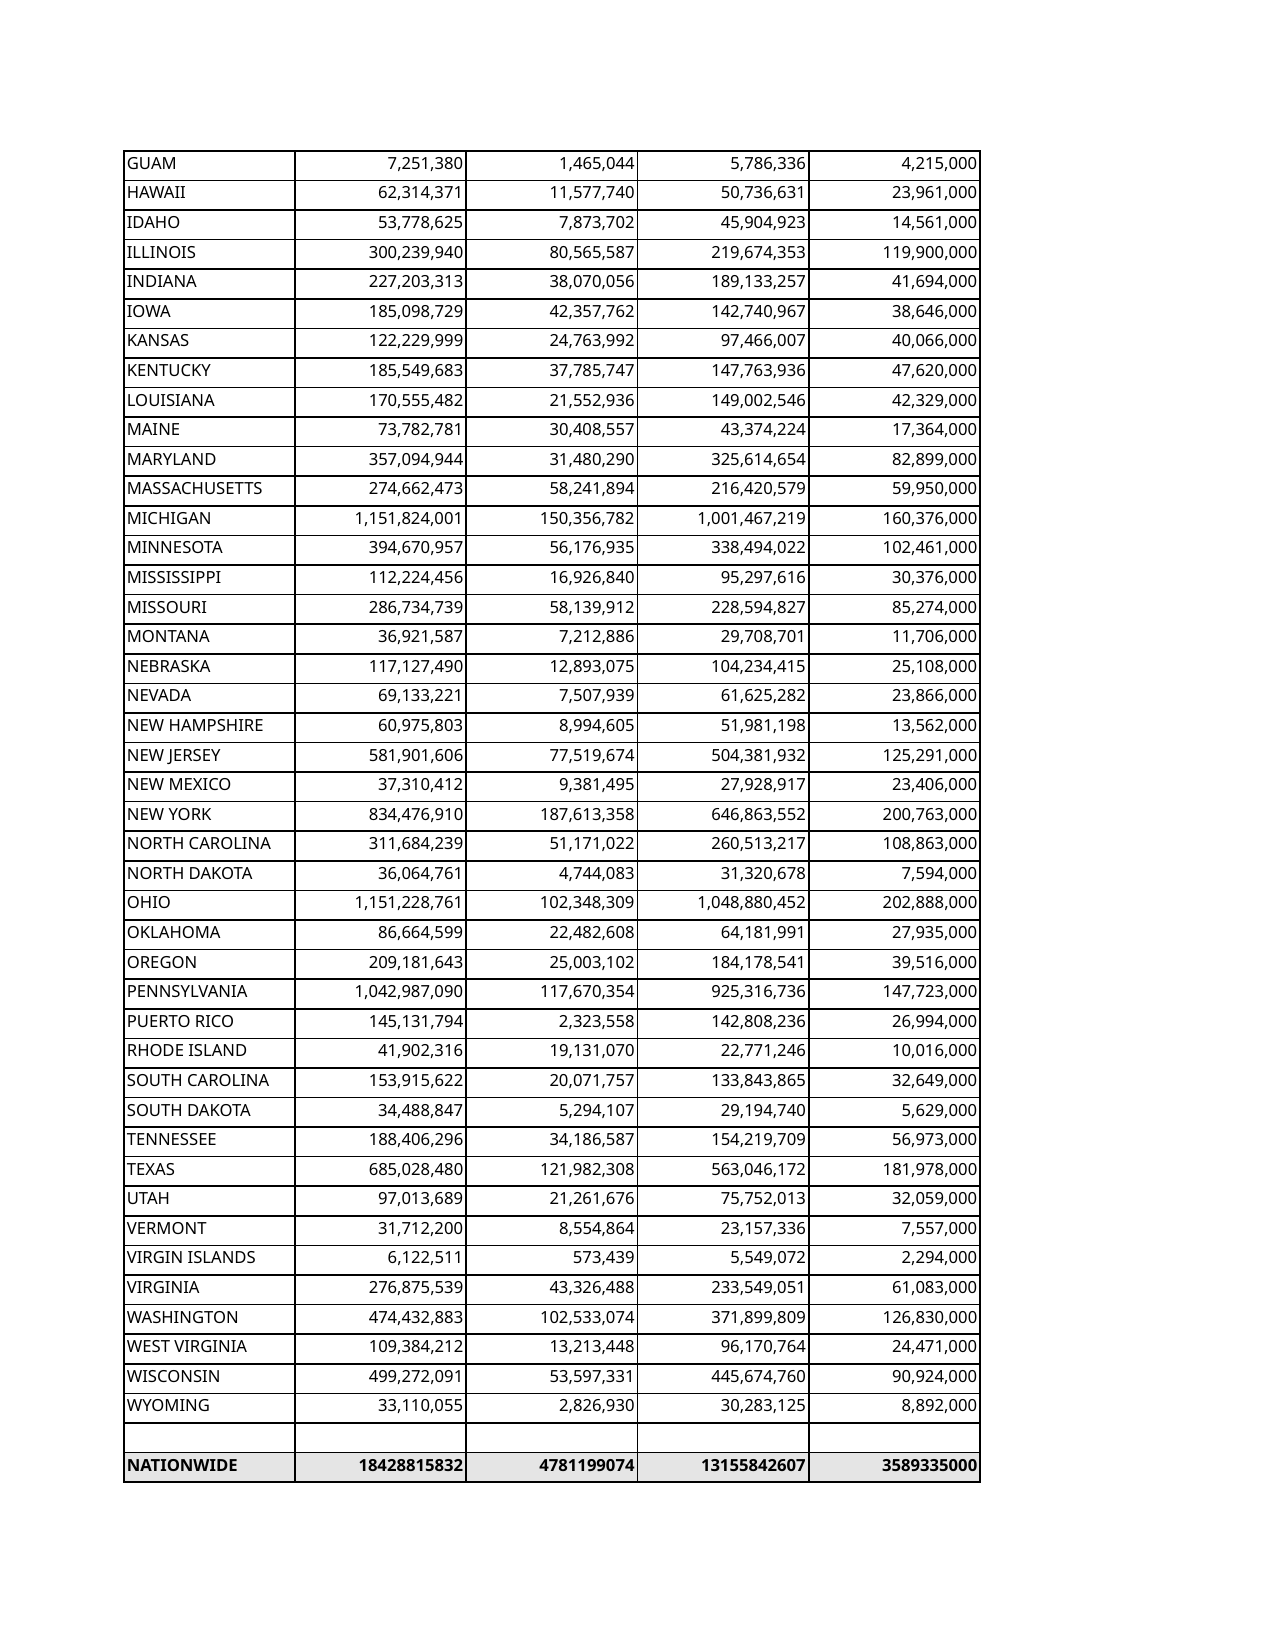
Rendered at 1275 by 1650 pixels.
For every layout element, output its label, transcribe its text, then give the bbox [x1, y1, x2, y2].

table_cell NATIONWIDE TOTALS [125, 1453, 294, 1481]
table_cell 62,314,371 [296, 181, 465, 209]
table_cell VIRGINIA [125, 1276, 294, 1304]
table_cell 445,674,760 [638, 1365, 808, 1392]
table_cell 202,888,000 [810, 891, 979, 919]
table_cell 1,151,228,761 [296, 891, 465, 919]
table_cell $14,347,706,681 [296, 1453, 465, 1481]
table_cell 33,110,055 [296, 1394, 465, 1422]
table_cell 23,157,336 [638, 1217, 808, 1244]
table_cell 24,763,992 [467, 329, 637, 357]
table_cell MICHIGAN [125, 507, 294, 534]
table_cell 16,926,840 [467, 566, 637, 594]
table_cell 119,900,000 [810, 240, 979, 268]
table_cell 97,013,689 [296, 1187, 465, 1215]
table_cell HAWAII [125, 181, 294, 209]
table_cell 189,133,257 [638, 270, 808, 298]
table_cell 29,708,701 [638, 625, 808, 653]
table_cell 38,646,000 [810, 300, 979, 327]
table_cell UTAH [125, 1187, 294, 1215]
table_cell 102,533,074 [467, 1305, 637, 1333]
table_cell 147,723,000 [810, 980, 979, 1008]
table_cell 8,892,000 [810, 1394, 979, 1422]
table_cell 7,594,000 [810, 862, 979, 889]
table_cell NEW YORK [125, 802, 294, 830]
table_cell 7,557,000 [810, 1217, 979, 1244]
table_cell 34,488,847 [296, 1098, 465, 1126]
table_cell WEST VIRGINIA [125, 1335, 294, 1363]
table_cell 573,439 [467, 1246, 637, 1274]
table_cell 56,176,935 [467, 536, 637, 564]
table_cell SOUTH DAKOTA [125, 1098, 294, 1126]
table_cell GUAM [125, 152, 294, 179]
table_cell OKLAHOMA [125, 921, 294, 949]
table_cell OREGON [125, 950, 294, 978]
table_cell VIRGIN ISLANDS [125, 1246, 294, 1274]
table_cell 145,131,794 [296, 1010, 465, 1037]
table_cell 228,594,827 [638, 595, 808, 623]
table_cell 41,902,316 [296, 1039, 465, 1067]
table_cell 276,875,539 [296, 1276, 465, 1304]
table_cell TENNESSEE [125, 1128, 294, 1156]
table_cell 200,763,000 [810, 802, 979, 830]
table_cell IOWA [125, 300, 294, 327]
table_cell [125, 1424, 294, 1452]
table_cell 125,291,000 [810, 743, 979, 771]
table_cell KENTUCKY [125, 359, 294, 387]
table_cell 32,059,000 [810, 1187, 979, 1215]
table_cell WYOMING [125, 1394, 294, 1422]
table_cell 77,519,674 [467, 743, 637, 771]
table_cell 60,975,803 [296, 714, 465, 742]
table_cell 42,357,762 [467, 300, 637, 327]
table_cell 104,234,415 [638, 655, 808, 682]
table_cell 5,629,000 [810, 1098, 979, 1126]
table_cell 499,272,091 [296, 1365, 465, 1392]
table_cell 90,924,000 [810, 1365, 979, 1392]
table_cell 1,001,467,219 [638, 507, 808, 534]
table_cell 12,893,075 [467, 655, 637, 682]
table_cell NEVADA [125, 684, 294, 712]
table_cell SOUTH CAROLINA [125, 1069, 294, 1097]
table_cell 142,808,236 [638, 1010, 808, 1037]
table_cell 274,662,473 [296, 477, 465, 505]
table_cell 38,070,056 [467, 270, 637, 298]
table_cell 109,384,212 [296, 1335, 465, 1363]
table_cell 4,744,083 [467, 862, 637, 889]
table_cell 7,873,702 [467, 211, 637, 239]
table_cell 126,830,000 [810, 1305, 979, 1333]
table_cell 581,901,606 [296, 743, 465, 771]
table_cell 371,899,809 [638, 1305, 808, 1333]
table_cell 5,549,072 [638, 1246, 808, 1274]
table_cell 37,310,412 [296, 773, 465, 801]
table_cell 25,003,102 [467, 950, 637, 978]
table_cell 6,122,511 [296, 1246, 465, 1274]
table_cell 1,151,824,001 [296, 507, 465, 534]
table_cell NORTH DAKOTA [125, 862, 294, 889]
table_cell 216,420,579 [638, 477, 808, 505]
table_cell 2,294,000 [810, 1246, 979, 1274]
table_cell 170,555,482 [296, 388, 465, 416]
table_cell 2,323,558 [467, 1010, 637, 1037]
table_cell PENNSYLVANIA [125, 980, 294, 1008]
table_cell 97,466,007 [638, 329, 808, 357]
table_cell 311,684,239 [296, 832, 465, 860]
table_cell 474,432,883 [296, 1305, 465, 1333]
table_cell 394,670,957 [296, 536, 465, 564]
table_cell 47,620,000 [810, 359, 979, 387]
table_cell MONTANA [125, 625, 294, 653]
table_cell 13,213,448 [467, 1335, 637, 1363]
table_cell 122,229,999 [296, 329, 465, 357]
table_cell $3,589,335,000 [810, 1453, 979, 1481]
table_cell 39,516,000 [810, 950, 979, 978]
table_cell 64,181,991 [638, 921, 808, 949]
table_cell 117,670,354 [467, 980, 637, 1008]
table_cell 181,978,000 [810, 1157, 979, 1185]
table_cell 30,376,000 [810, 566, 979, 594]
table_cell 31,320,678 [638, 862, 808, 889]
table_cell 30,408,557 [467, 418, 637, 446]
table_cell [638, 1424, 808, 1452]
table_cell 82,899,000 [810, 447, 979, 475]
table_cell 17,364,000 [810, 418, 979, 446]
table_cell [810, 1424, 979, 1452]
table_cell 61,083,000 [810, 1276, 979, 1304]
table_cell 36,921,587 [296, 625, 465, 653]
table_cell [467, 1424, 637, 1452]
table_cell 26,994,000 [810, 1010, 979, 1037]
table_cell 5,294,107 [467, 1098, 637, 1126]
table_cell 4,215,000 [810, 152, 979, 179]
table_cell MASSACHUSETTS [125, 477, 294, 505]
table_cell 24,471,000 [810, 1335, 979, 1363]
table_cell 300,239,940 [296, 240, 465, 268]
table_cell 121,982,308 [467, 1157, 637, 1185]
table_cell 32,649,000 [810, 1069, 979, 1097]
table_cell 102,461,000 [810, 536, 979, 564]
table_cell 9,381,495 [467, 773, 637, 801]
table_cell 22,482,608 [467, 921, 637, 949]
table_cell 233,549,051 [638, 1276, 808, 1304]
table_cell 154,219,709 [638, 1128, 808, 1156]
table_cell 43,374,224 [638, 418, 808, 446]
table_cell 25,108,000 [810, 655, 979, 682]
table_cell 149,002,546 [638, 388, 808, 416]
table_cell 7,251,380 [296, 152, 465, 179]
table_cell NORTH CAROLINA [125, 832, 294, 860]
table_cell 2,826,930 [467, 1394, 637, 1422]
table_cell 10,016,000 [810, 1039, 979, 1067]
table_cell 61,625,282 [638, 684, 808, 712]
table_cell 7,507,939 [467, 684, 637, 712]
table_cell 187,613,358 [467, 802, 637, 830]
table_cell 42,329,000 [810, 388, 979, 416]
table_cell OHIO [125, 891, 294, 919]
table_cell 102,348,309 [467, 891, 637, 919]
table_cell 188,406,296 [296, 1128, 465, 1156]
table_cell 21,552,936 [467, 388, 637, 416]
table_cell $11,697,777,058 [638, 1453, 808, 1481]
table_cell 133,843,865 [638, 1069, 808, 1097]
table_cell 504,381,932 [638, 743, 808, 771]
table_cell 96,170,764 [638, 1335, 808, 1363]
table_cell 36,064,761 [296, 862, 465, 889]
table_cell 73,782,781 [296, 418, 465, 446]
table_cell 184,178,541 [638, 950, 808, 978]
table_cell 56,973,000 [810, 1128, 979, 1156]
table_cell 160,376,000 [810, 507, 979, 534]
table_cell 7,212,886 [467, 625, 637, 653]
table_cell NEW HAMPSHIRE [125, 714, 294, 742]
table_cell 31,480,290 [467, 447, 637, 475]
table_cell 219,674,353 [638, 240, 808, 268]
table_cell WASHINGTON [125, 1305, 294, 1333]
table_cell 43,326,488 [467, 1276, 637, 1304]
table_cell MARYLAND [125, 447, 294, 475]
table_cell 1,048,880,452 [638, 891, 808, 919]
table_cell 50,736,631 [638, 181, 808, 209]
table_cell KANSAS [125, 329, 294, 357]
table_cell 150,356,782 [467, 507, 637, 534]
table_cell 80,565,587 [467, 240, 637, 268]
table_cell 30,283,125 [638, 1394, 808, 1422]
table_cell 27,928,917 [638, 773, 808, 801]
table_cell 925,316,736 [638, 980, 808, 1008]
table_cell WISCONSIN [125, 1365, 294, 1392]
table_cell 21,261,676 [467, 1187, 637, 1215]
table_cell MINNESOTA [125, 536, 294, 564]
table_cell 8,554,864 [467, 1217, 637, 1244]
table_cell RHODE ISLAND [125, 1039, 294, 1067]
table_cell 27,935,000 [810, 921, 979, 949]
table_cell 338,494,022 [638, 536, 808, 564]
table_cell 75,752,013 [638, 1187, 808, 1215]
table_cell 13,562,000 [810, 714, 979, 742]
table_cell 1,042,987,090 [296, 980, 465, 1008]
table_cell 34,186,587 [467, 1128, 637, 1156]
table_cell 5,786,336 [638, 152, 808, 179]
table_cell 260,513,217 [638, 832, 808, 860]
table_cell 325,614,654 [638, 447, 808, 475]
table_cell PUERTO RICO [125, 1010, 294, 1037]
table_cell MAINE [125, 418, 294, 446]
table_cell 185,098,729 [296, 300, 465, 327]
table_cell 85,274,000 [810, 595, 979, 623]
table_cell 58,241,894 [467, 477, 637, 505]
table_cell 14,561,000 [810, 211, 979, 239]
table_cell 834,476,910 [296, 802, 465, 830]
table_cell 142,740,967 [638, 300, 808, 327]
table_cell 20,071,757 [467, 1069, 637, 1097]
table_cell 22,771,246 [638, 1039, 808, 1067]
table_cell INDIANA [125, 270, 294, 298]
table_cell LOUISIANA [125, 388, 294, 416]
table_cell $2,649,929,623 [467, 1453, 637, 1481]
table_cell 40,066,000 [810, 329, 979, 357]
table_cell MISSOURI [125, 595, 294, 623]
table_cell 685,028,480 [296, 1157, 465, 1185]
table_cell 112,224,456 [296, 566, 465, 594]
table_cell 69,133,221 [296, 684, 465, 712]
table_cell 563,046,172 [638, 1157, 808, 1185]
table_cell 19,131,070 [467, 1039, 637, 1067]
table_cell 31,712,200 [296, 1217, 465, 1244]
table_cell 1,465,044 [467, 152, 637, 179]
table_cell 23,961,000 [810, 181, 979, 209]
table_cell 51,981,198 [638, 714, 808, 742]
table_cell NEBRASKA [125, 655, 294, 682]
table_cell ILLINOIS [125, 240, 294, 268]
table_cell 23,406,000 [810, 773, 979, 801]
table_cell [296, 1424, 465, 1452]
table_cell 41,694,000 [810, 270, 979, 298]
table_cell 53,597,331 [467, 1365, 637, 1392]
table_cell TEXAS [125, 1157, 294, 1185]
table_cell 286,734,739 [296, 595, 465, 623]
table_cell 58,139,912 [467, 595, 637, 623]
table_cell 8,994,605 [467, 714, 637, 742]
table_cell NEW MEXICO [125, 773, 294, 801]
table_cell 117,127,490 [296, 655, 465, 682]
table_cell 646,863,552 [638, 802, 808, 830]
table_cell 37,785,747 [467, 359, 637, 387]
table_cell 59,950,000 [810, 477, 979, 505]
table_cell 45,904,923 [638, 211, 808, 239]
table_cell 227,203,313 [296, 270, 465, 298]
table_cell 153,915,622 [296, 1069, 465, 1097]
table_cell IDAHO [125, 211, 294, 239]
table_cell 209,181,643 [296, 950, 465, 978]
table_cell 86,664,599 [296, 921, 465, 949]
table_cell 147,763,936 [638, 359, 808, 387]
table_cell 11,577,740 [467, 181, 637, 209]
table_cell 23,866,000 [810, 684, 979, 712]
table_cell 51,171,022 [467, 832, 637, 860]
table_cell 357,094,944 [296, 447, 465, 475]
table_cell 108,863,000 [810, 832, 979, 860]
table_cell 11,706,000 [810, 625, 979, 653]
table_cell 185,549,683 [296, 359, 465, 387]
table_cell NEW JERSEY [125, 743, 294, 771]
table_cell VERMONT [125, 1217, 294, 1244]
table_cell MISSISSIPPI [125, 566, 294, 594]
table_cell 29,194,740 [638, 1098, 808, 1126]
table_cell 53,778,625 [296, 211, 465, 239]
table_cell 95,297,616 [638, 566, 808, 594]
